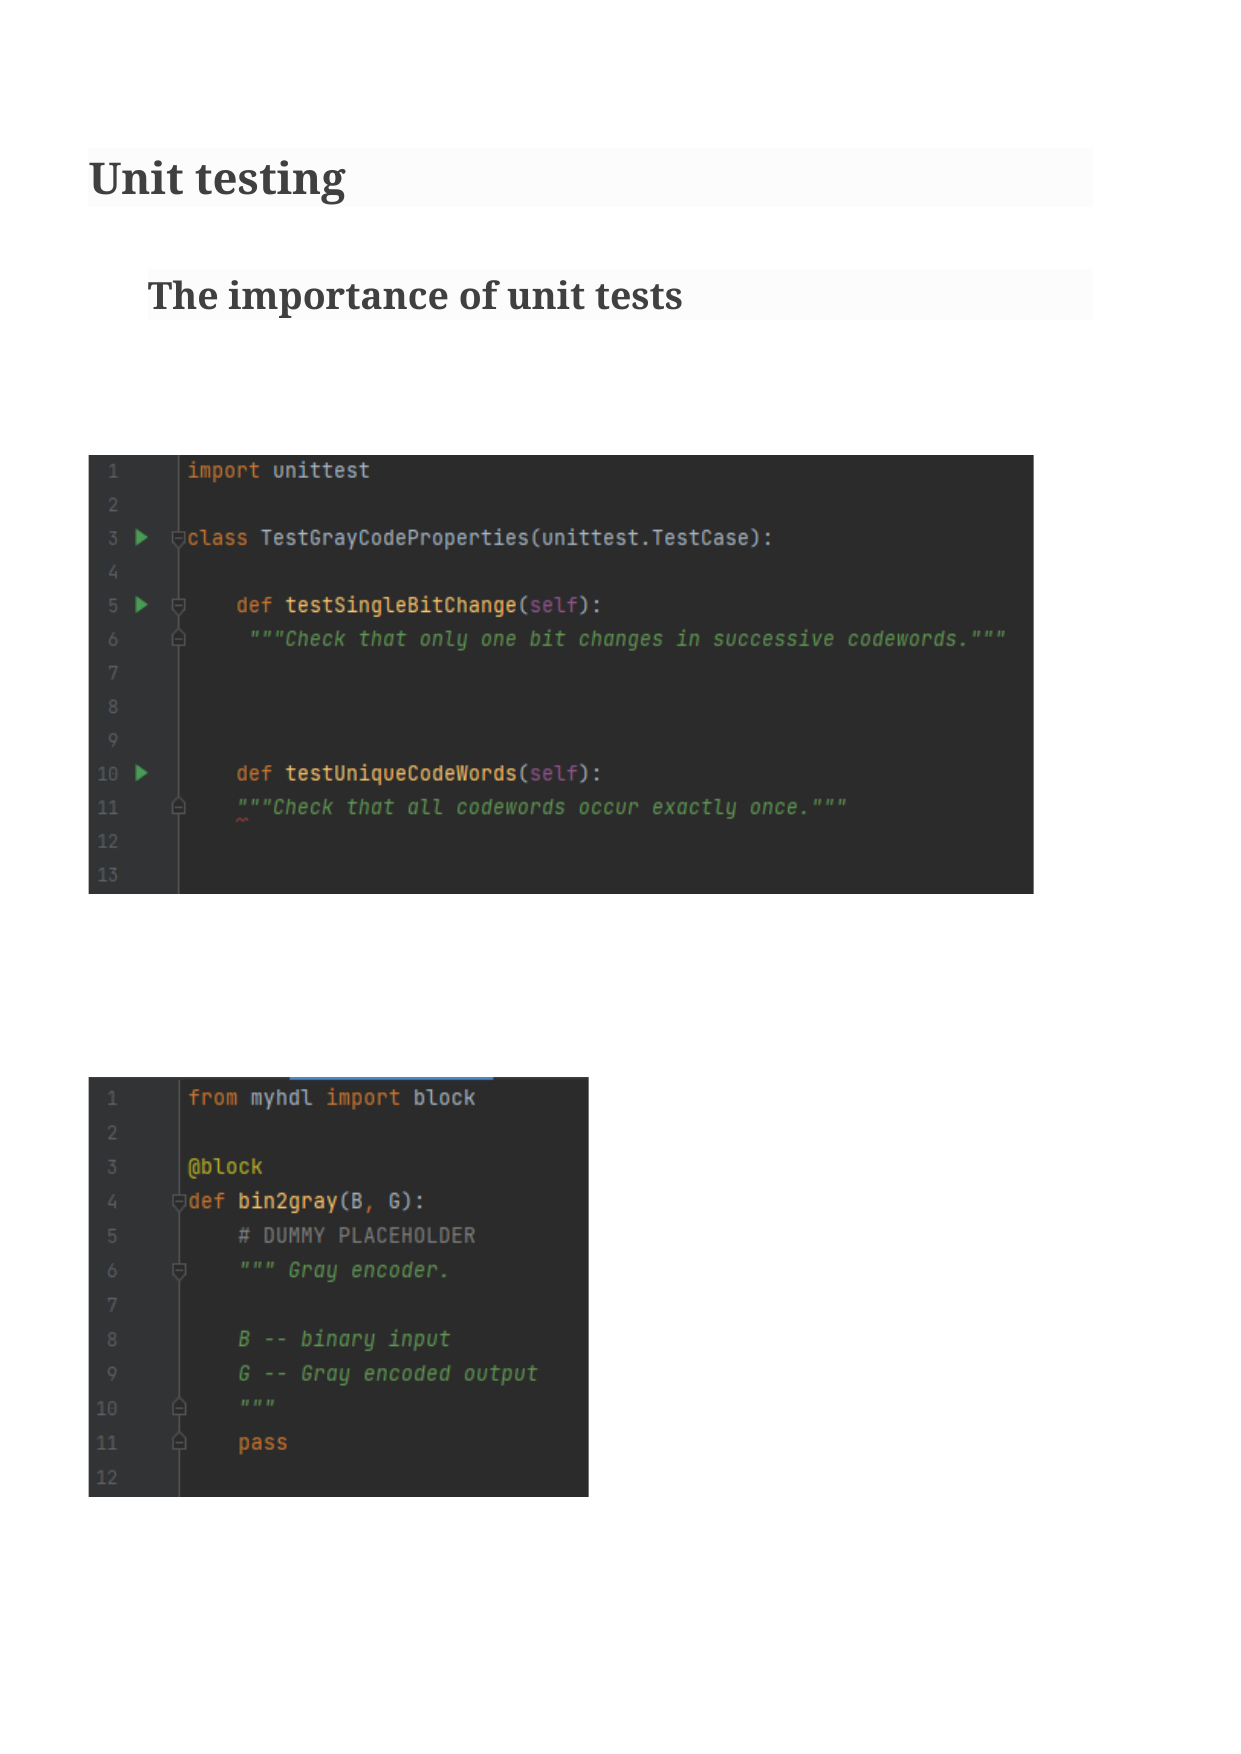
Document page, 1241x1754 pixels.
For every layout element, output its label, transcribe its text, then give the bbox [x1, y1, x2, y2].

picture [88, 1077, 589, 1497]
picture [88, 455, 1034, 894]
text The importance of unit tests [148, 269, 1093, 320]
subtitle Unit testing [88, 148, 1093, 207]
